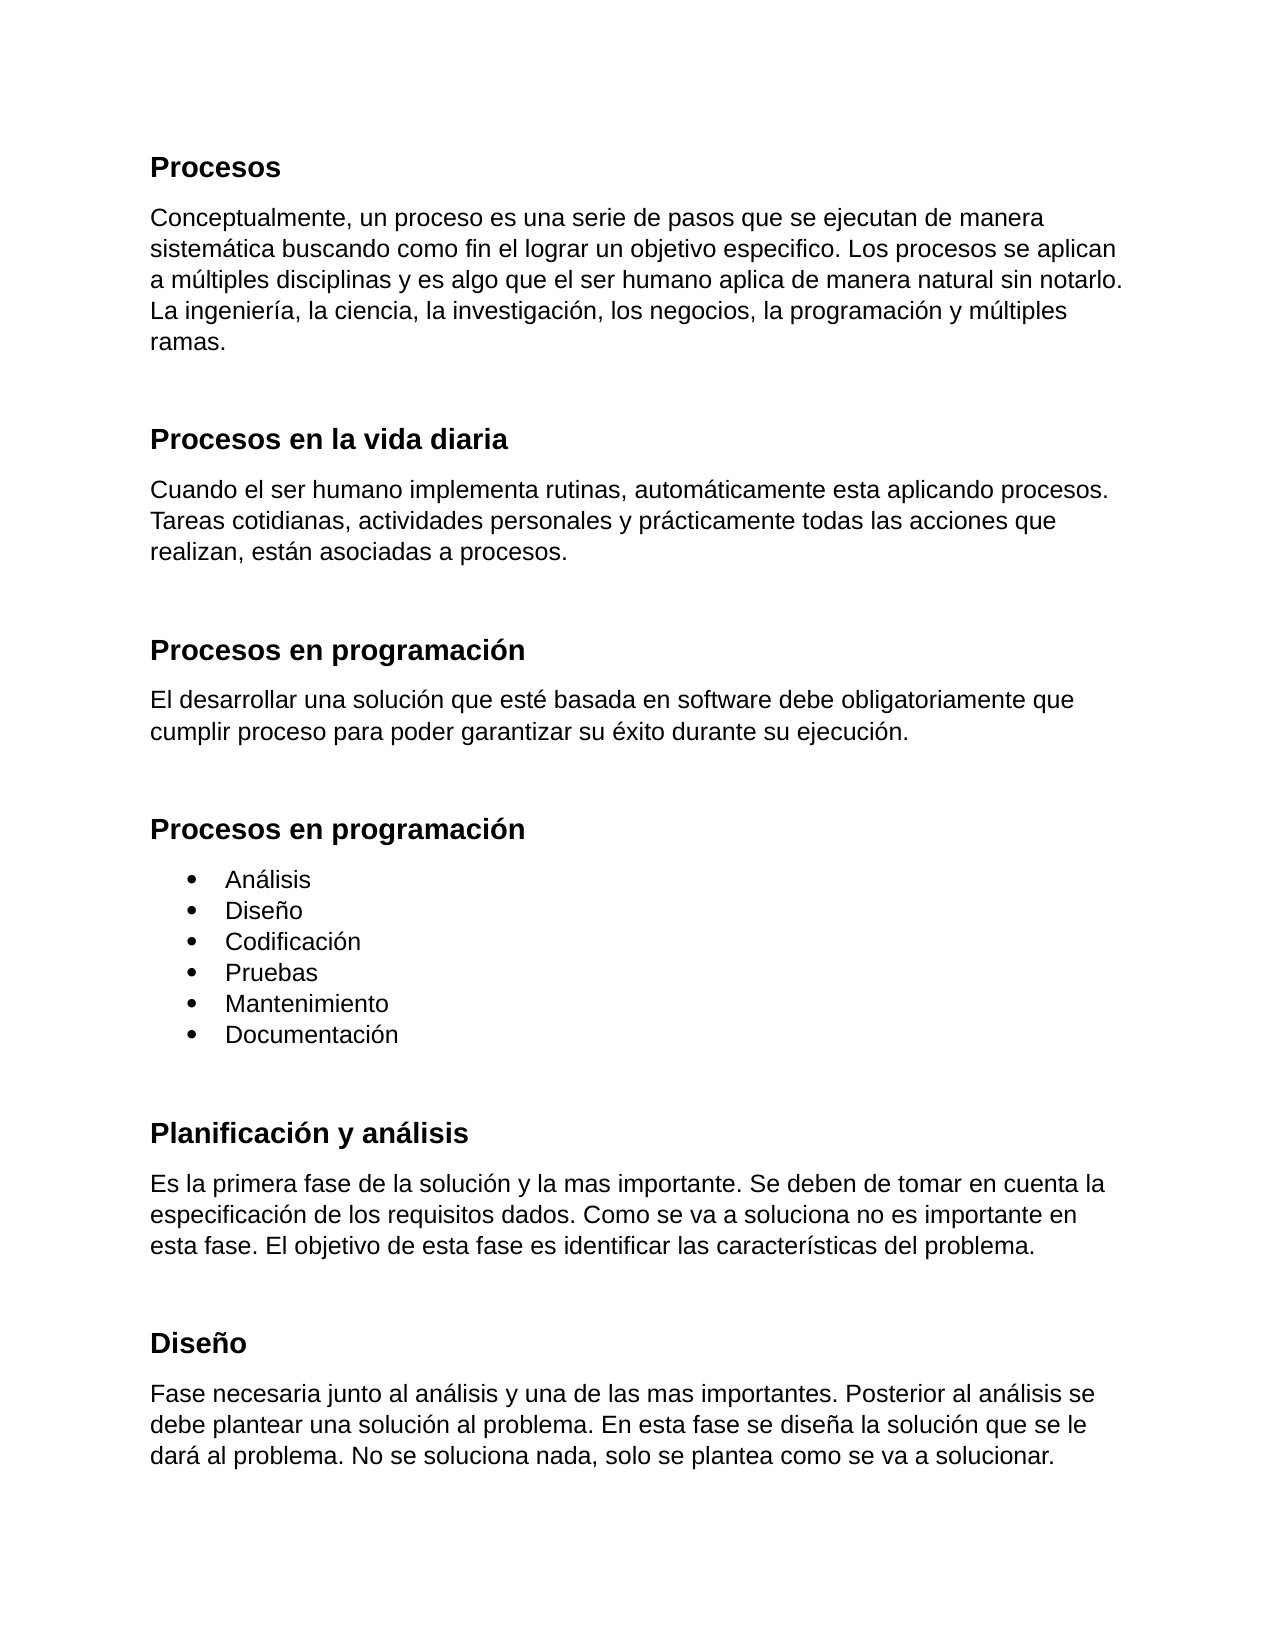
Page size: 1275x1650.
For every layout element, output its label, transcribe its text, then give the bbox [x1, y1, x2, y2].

list Diseño [187, 896, 1125, 925]
text Procesos en programación [150, 812, 1125, 846]
list Análisis [187, 865, 1125, 894]
text Es la primera fase de la solución y la mas importante. Se deben de tomar en cuenta la especificación de los requisitos dados. Como se va a soluciona no es importante en esta fase. El objetivo de esta fase es identificar las características del problema. [150, 1169, 1125, 1260]
text Procesos en programación [150, 633, 1125, 666]
text Procesos [150, 150, 1125, 183]
text El desarrollar una solución que esté basada en software debe obligatoriamente que cumplir proceso para poder garantizar su éxito durante su ejecución. [150, 686, 1125, 745]
text Planificación y análisis [150, 1116, 1125, 1149]
text Fase necesaria junto al análisis y una de las mas importantes. Posterior al análisis se debe plantear una solución al problema. En esta fase se diseña la solución que se le dará al problema. No se soluciona nada, solo se plantea como se va a solucionar. [150, 1379, 1125, 1470]
text Conceptualmente, un proceso es una serie de pasos que se ejecutan de manera sistemática buscando como fin el lograr un objetivo especifico. Los procesos se aplican a múltiples disciplinas y es algo que el ser humano aplica de manera natural sin notarlo. La ingeniería, la ciencia, la investigación, los negocios, la programación y múltiples ramas. [150, 203, 1125, 356]
text Cuando el ser humano implementa rutinas, automáticamente esta aplicando procesos. Tareas cotidianas, actividades personales y prácticamente todas las acciones que realizan, están asociadas a procesos. [150, 475, 1125, 566]
list Documentación [187, 1021, 1125, 1049]
text Procesos en la vida diaria [150, 422, 1125, 456]
list Pruebas [187, 958, 1125, 987]
list Mantenimiento [187, 989, 1125, 1018]
list Codificación [187, 927, 1125, 956]
text Diseño [150, 1326, 1125, 1360]
